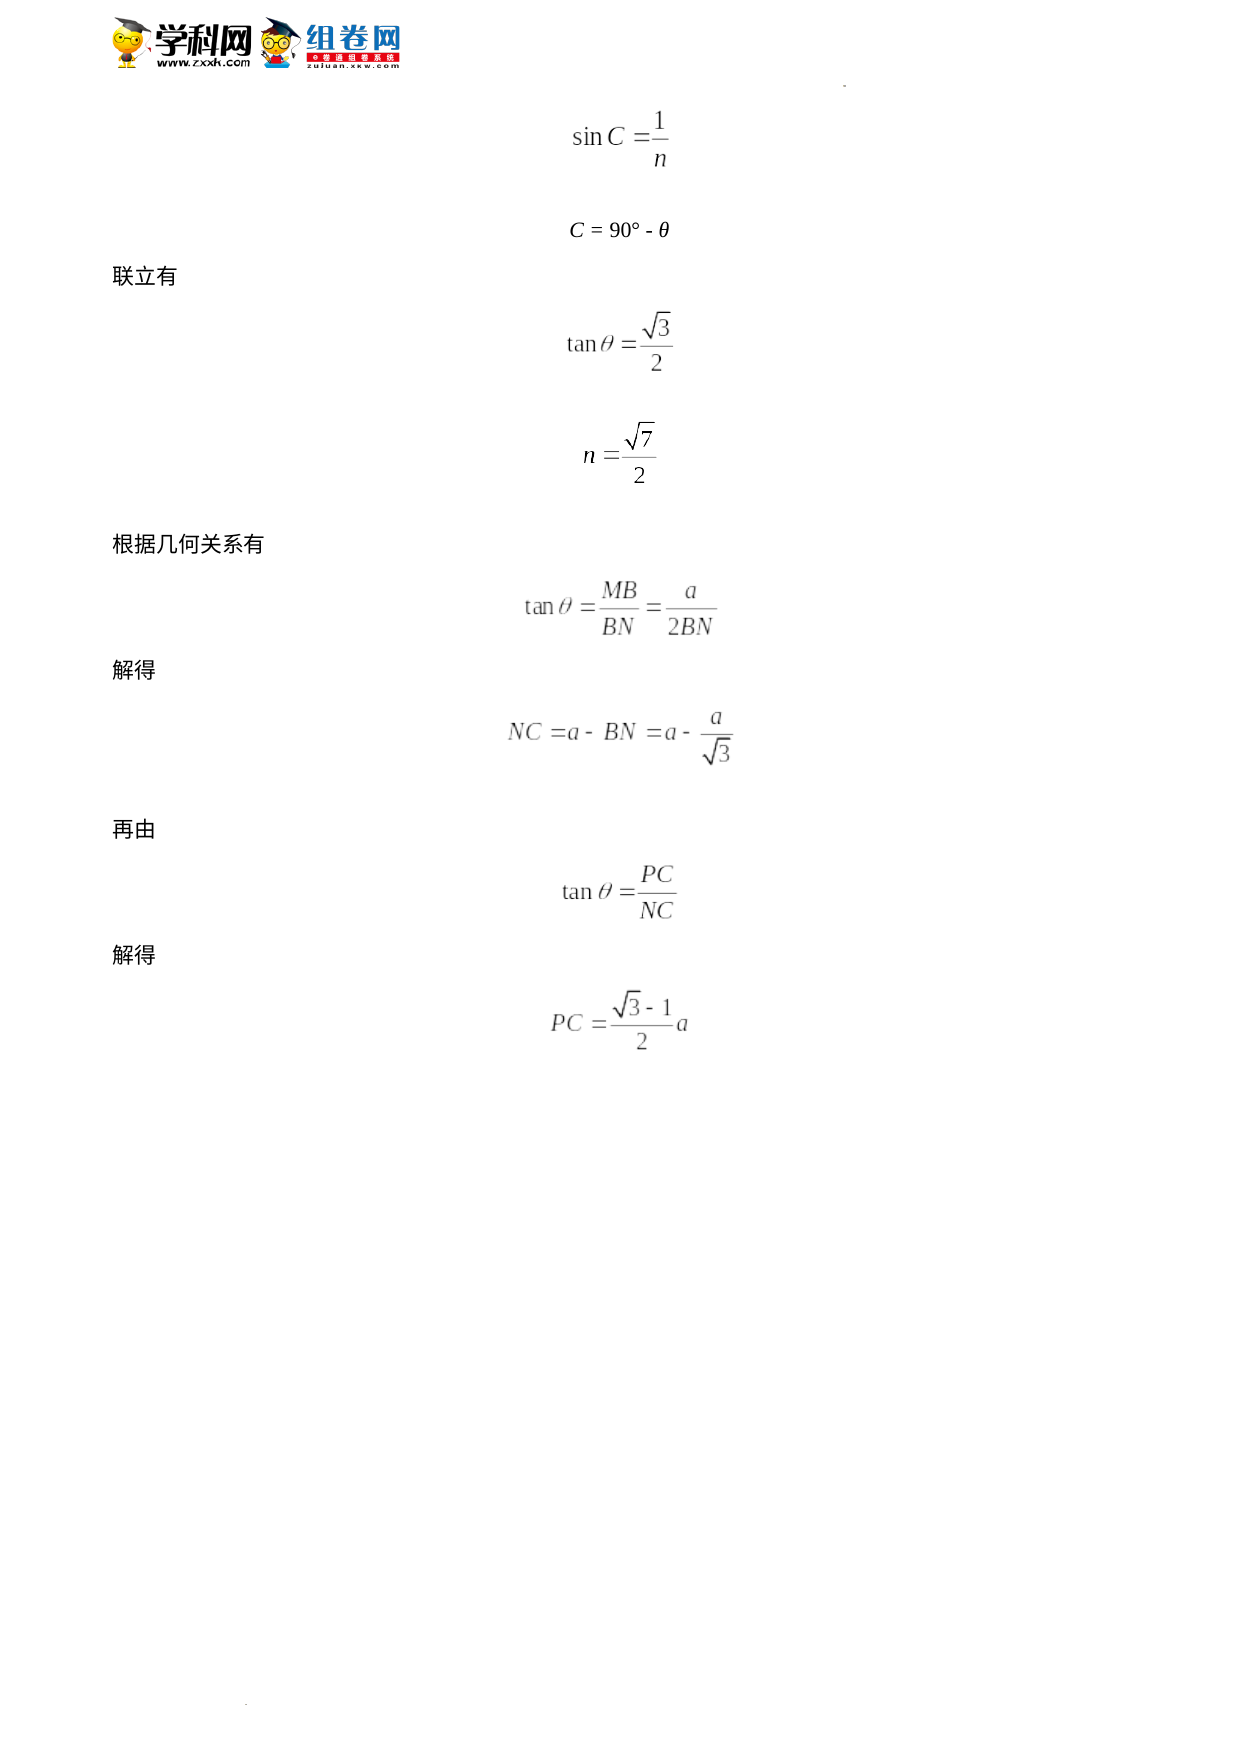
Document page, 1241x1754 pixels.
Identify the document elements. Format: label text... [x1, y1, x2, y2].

text 解得 [112, 653, 1128, 685]
text 解得 [112, 937, 1128, 970]
picture [260, 17, 400, 68]
text 根据几何关系有 [112, 527, 1128, 559]
text 再由 [112, 811, 1128, 844]
text 联立有 [112, 258, 1128, 291]
text C = 90° - θ [112, 213, 1128, 246]
picture [112, 17, 252, 68]
